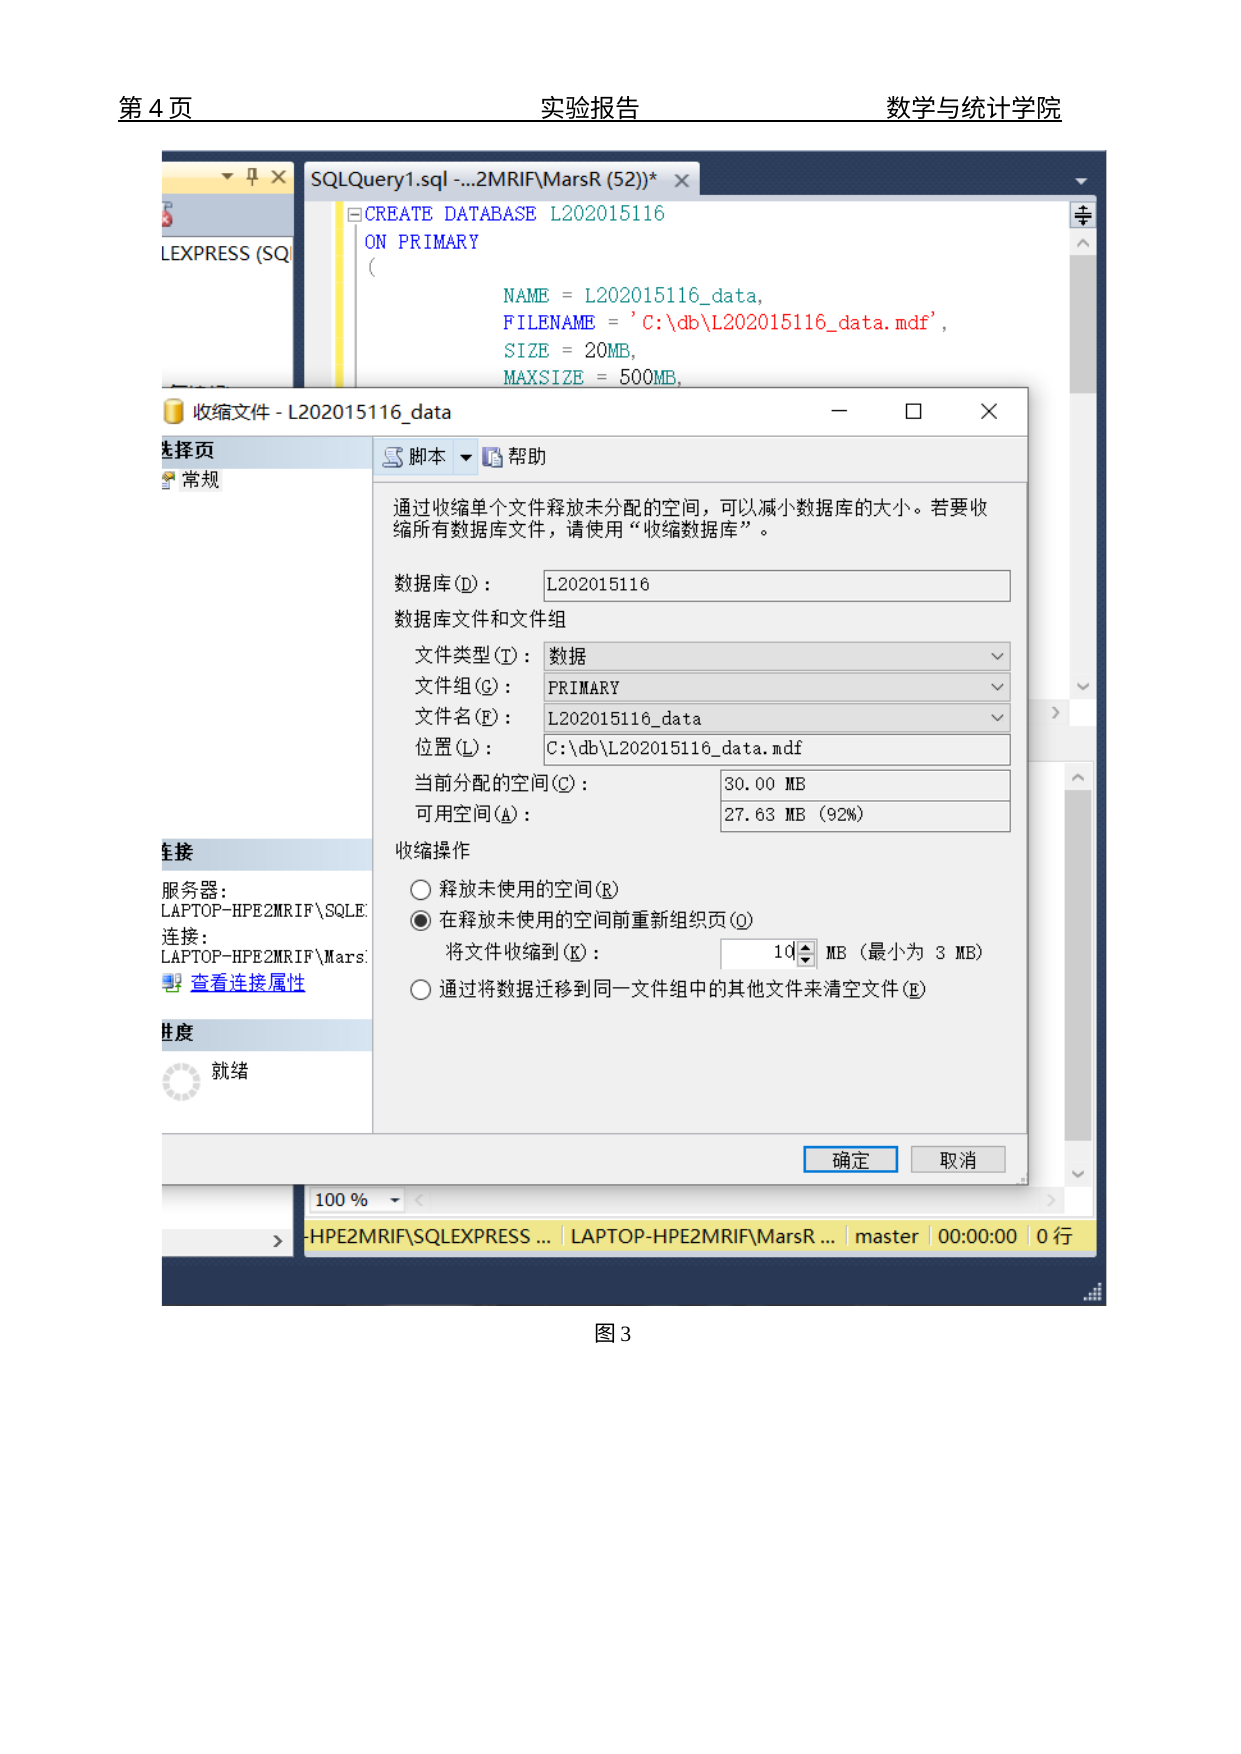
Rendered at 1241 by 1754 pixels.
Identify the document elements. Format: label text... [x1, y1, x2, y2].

text 图3 [118, 1316, 1063, 1348]
picture [161, 150, 1107, 1306]
